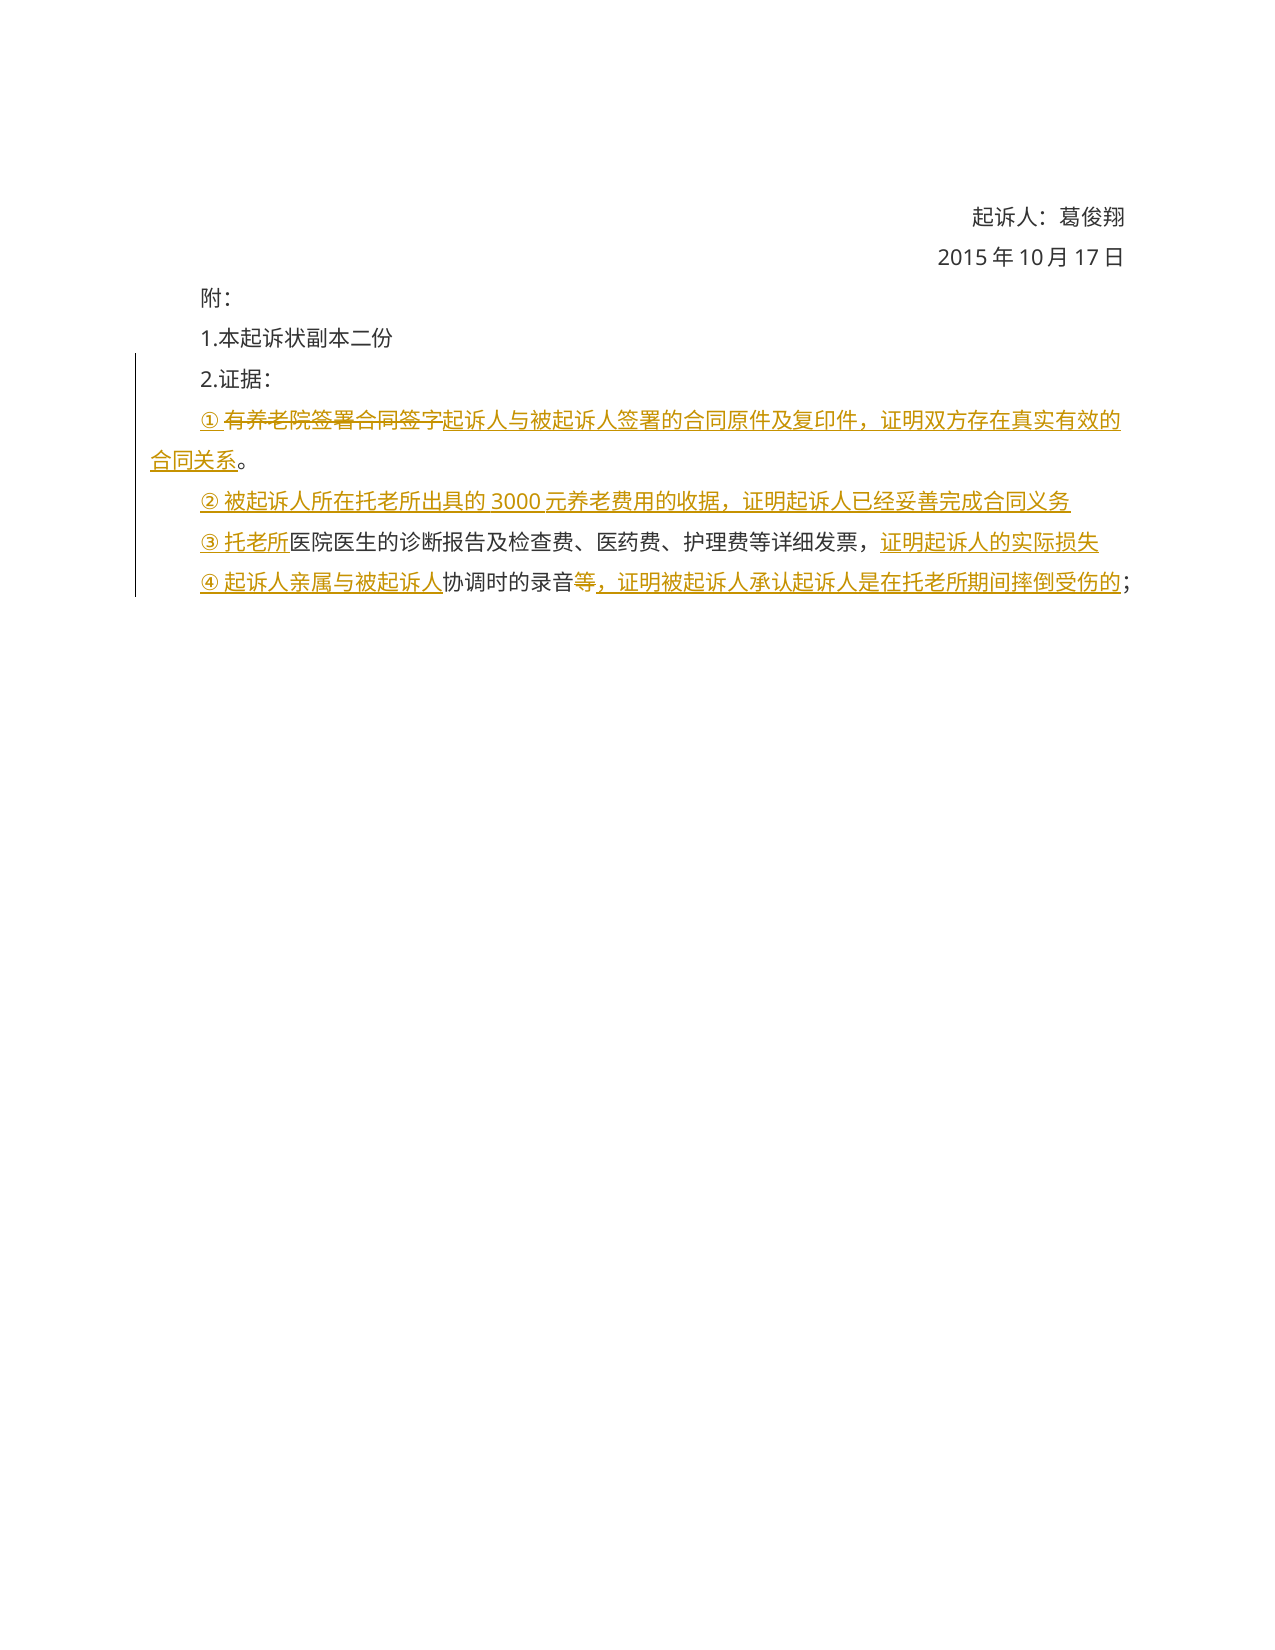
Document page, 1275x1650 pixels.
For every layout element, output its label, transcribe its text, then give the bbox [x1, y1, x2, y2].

text 1.本起诉状副本二份 [150, 312, 1125, 353]
text 附： [150, 272, 1125, 312]
text 起诉人：葛俊翔 [150, 191, 1125, 231]
text 。 [150, 394, 1125, 475]
text 医院医生的诊断报告及检查费、医药费、护理费等详细发票， [150, 516, 1125, 556]
text 2015年10月17日 [150, 231, 1125, 272]
text 协调时的录音； [150, 556, 1125, 597]
text 2.证据： [150, 353, 1125, 394]
